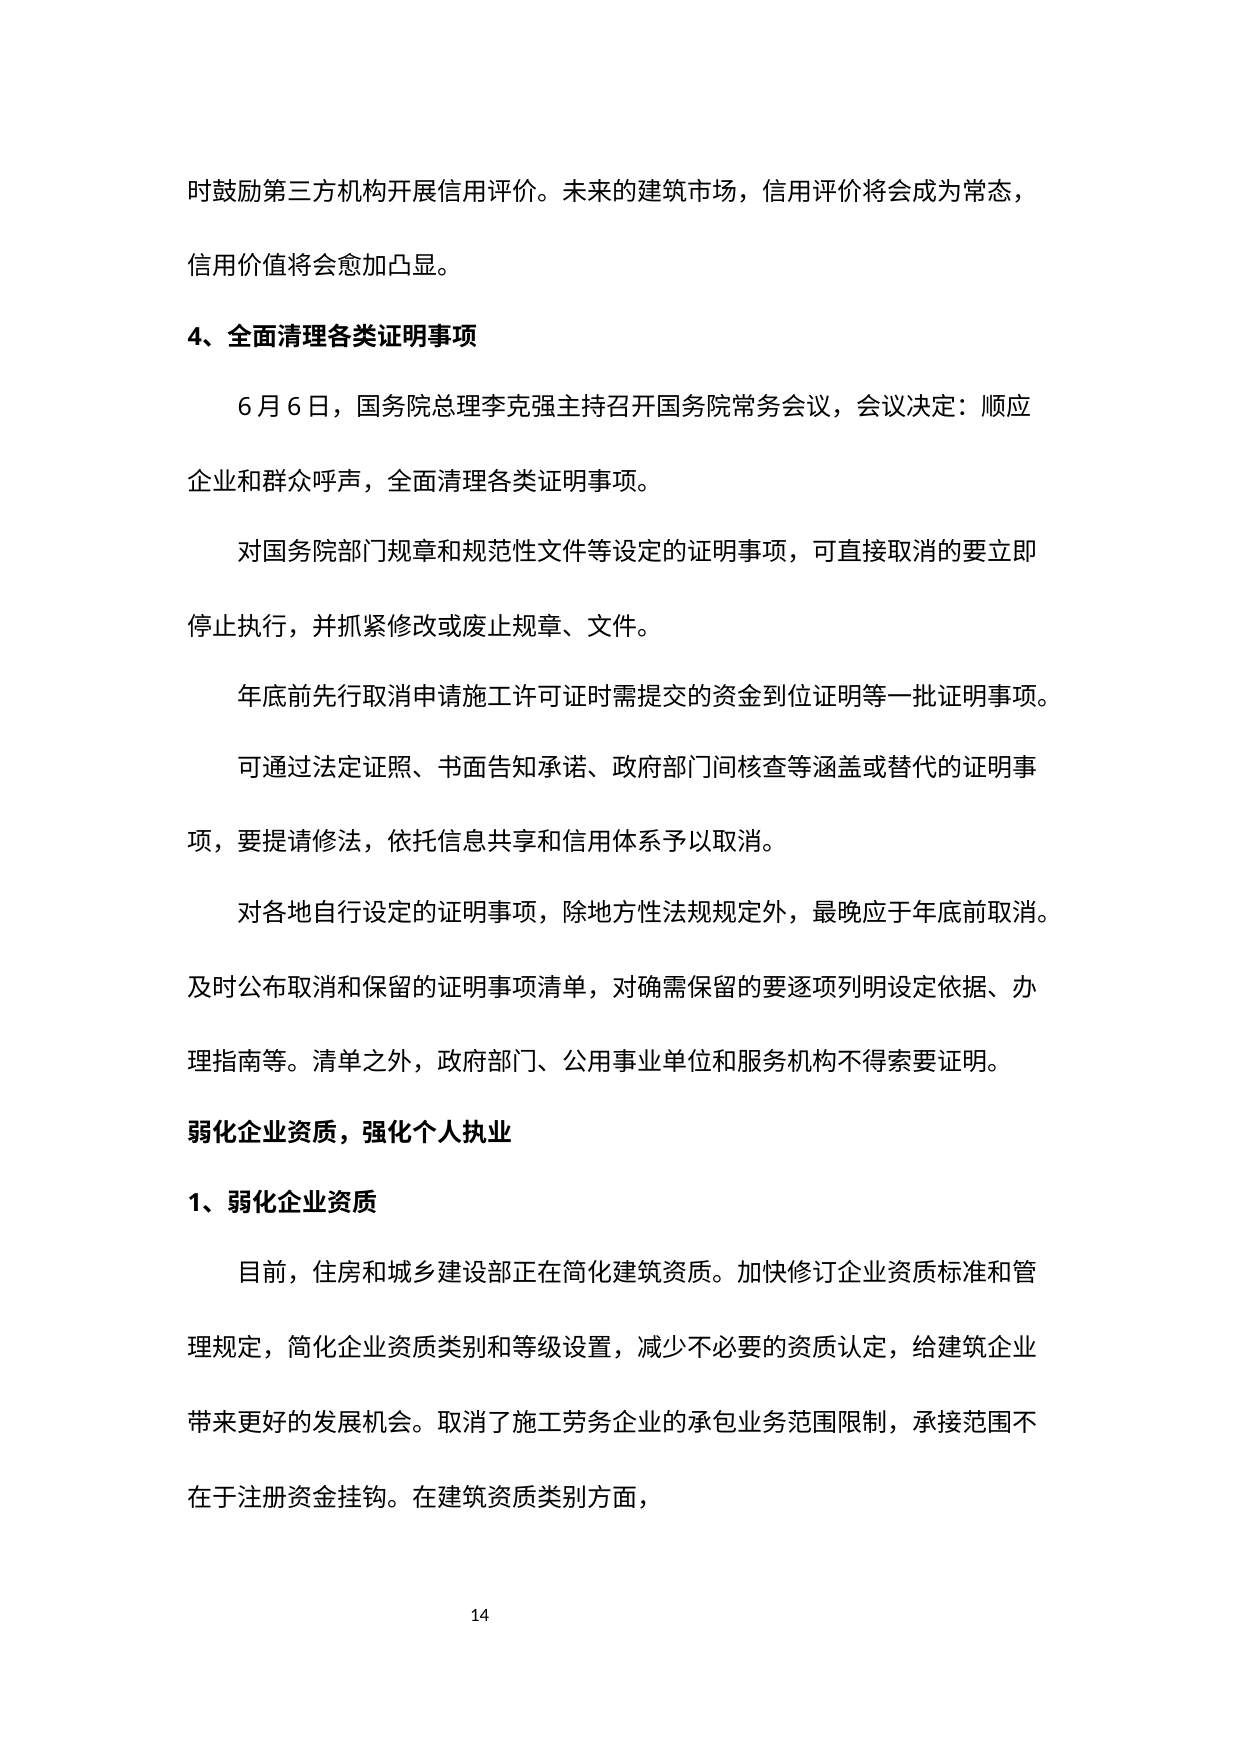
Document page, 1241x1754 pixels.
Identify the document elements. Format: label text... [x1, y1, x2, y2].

text 对国务院部门规章和规范性文件等设定的证明事项，可直接取消的要立即停止执行，并抓紧修改或废止规章、文件。 [187, 517, 1053, 657]
text 1、弱化企业资质 [187, 1168, 1053, 1233]
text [187, 157, 1053, 296]
text 6月6日，国务院总理李克强主持召开国务院常务会议，会议决定：顺应企业和群众呼声，全面清理各类证明事项。 [187, 372, 1053, 512]
text 目前，住房和城乡建设部正在简化建筑资质。加快修订企业资质标准和管理规定，简化企业资质类别和等级设置，减少不必要的资质认定，给建筑企业带来更好的发展机会。取消了施工劳务企业的承包业务范围限制，承接范围不在于注册资金挂钩。在建筑资质类别方面， [187, 1238, 1053, 1528]
text 对各地自行设定的证明事项，除地方性法规规定外，最晚应于年底前取消。及时公布取消和保留的证明事项清单，对确需保留的要逐项列明设定依据、办理指南等。清单之外，政府部门、公用事业单位和服务机构不得索要证明。 [187, 878, 1053, 1092]
text 弱化企业资质，强化个人执业 [187, 1098, 1053, 1163]
text 可通过法定证照、书面告知承诺、政府部门间核查等涵盖或替代的证明事项，要提请修法，依托信息共享和信用体系予以取消。 [187, 733, 1053, 872]
text 年底前先行取消申请施工许可证时需提交的资金到位证明等一批证明事项。 [187, 662, 1053, 727]
text 4、全面清理各类证明事项 [187, 302, 1053, 367]
